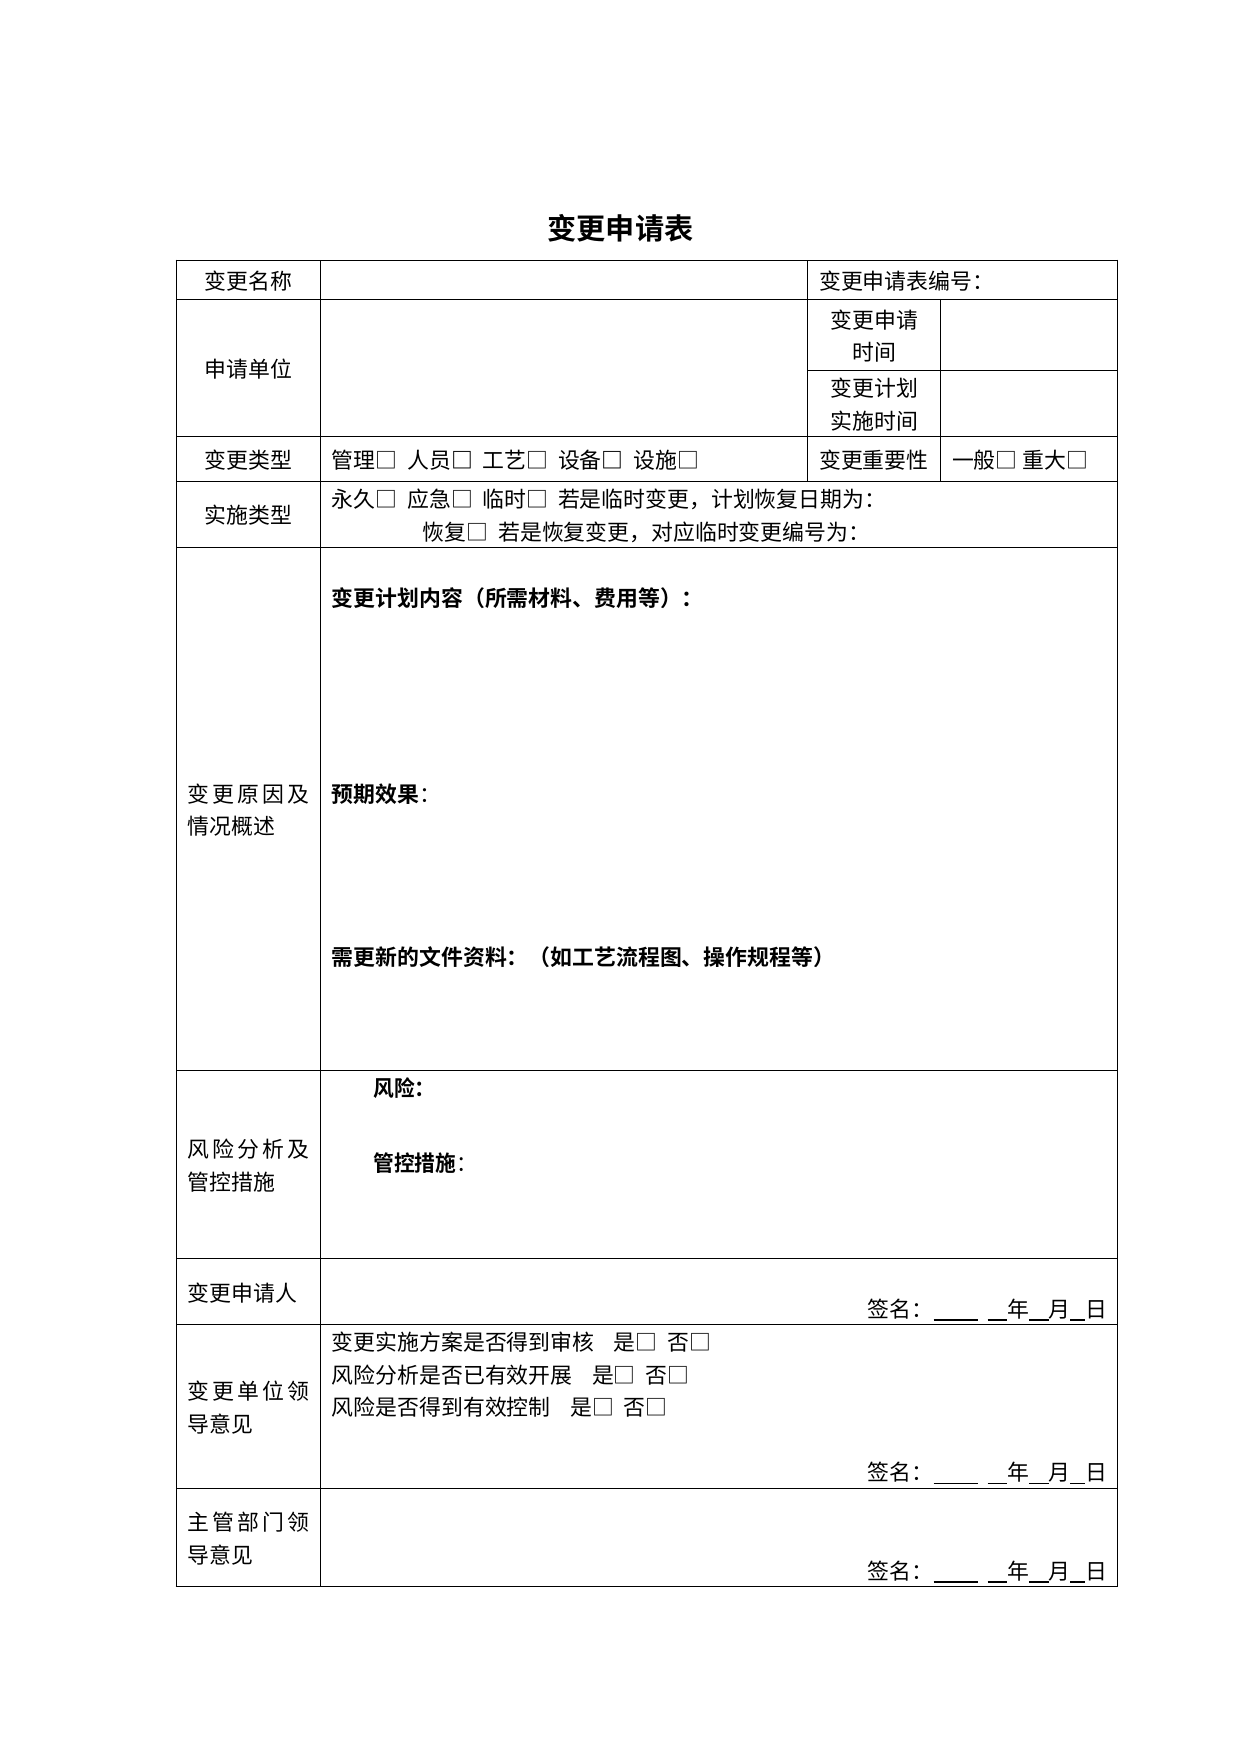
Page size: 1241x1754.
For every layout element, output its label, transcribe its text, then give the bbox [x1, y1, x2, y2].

table_cell 永久□ 应急□ 临时□ 若是临时变更，计划恢复日期为： 恢复□ 若是恢复变更，对应临时变更编号为： [321, 482, 1117, 547]
table_cell 一般□ 重大□ [941, 437, 1117, 481]
table_cell 变更单位领导意见 [177, 1325, 320, 1487]
table_cell 变更申请人 [177, 1259, 320, 1324]
table_cell 变更类型 [177, 437, 320, 481]
table_cell [321, 300, 807, 436]
table_cell 主管部门领导意见 [177, 1489, 320, 1586]
table_cell 管理□ 人员□ 工艺□ 设备□ 设施□ [321, 437, 807, 481]
table_header 变更名称 [177, 261, 320, 299]
table_cell 变更实施方案是否得到审核 是□ 否□ 风险分析是否已有效开展 是□ 否□ 风险是否得到有效控制 是□ 否□ 签名： 年 月 日 [321, 1325, 1117, 1487]
table_cell 变更原因及情况概述 [177, 548, 320, 1069]
table_cell [941, 371, 1117, 436]
table_cell 变更重要性 [808, 437, 940, 481]
table_cell 变更计划 实施时间 [808, 371, 940, 436]
table_cell 变更计划内容（所需材料、费用等）： 预期效果： 需更新的文件资料：（如工艺流程图、操作规程等） [321, 548, 1117, 1069]
table_header 变更申请表编号： [808, 261, 1117, 299]
text 变更申请表 [187, 194, 1053, 259]
table_header [321, 261, 807, 299]
table_cell 风险分析及管控措施 [177, 1071, 320, 1258]
table_cell 签名： 年 月 日 [321, 1259, 1117, 1324]
table_cell 风险： 管控措施： [321, 1071, 1117, 1258]
table_cell [941, 300, 1117, 370]
table_cell 申请单位 [177, 300, 320, 436]
table_cell 签名： 年 月 日 [321, 1489, 1117, 1586]
table_cell 变更申请 时间 [808, 300, 940, 370]
table_cell 实施类型 [177, 482, 320, 547]
